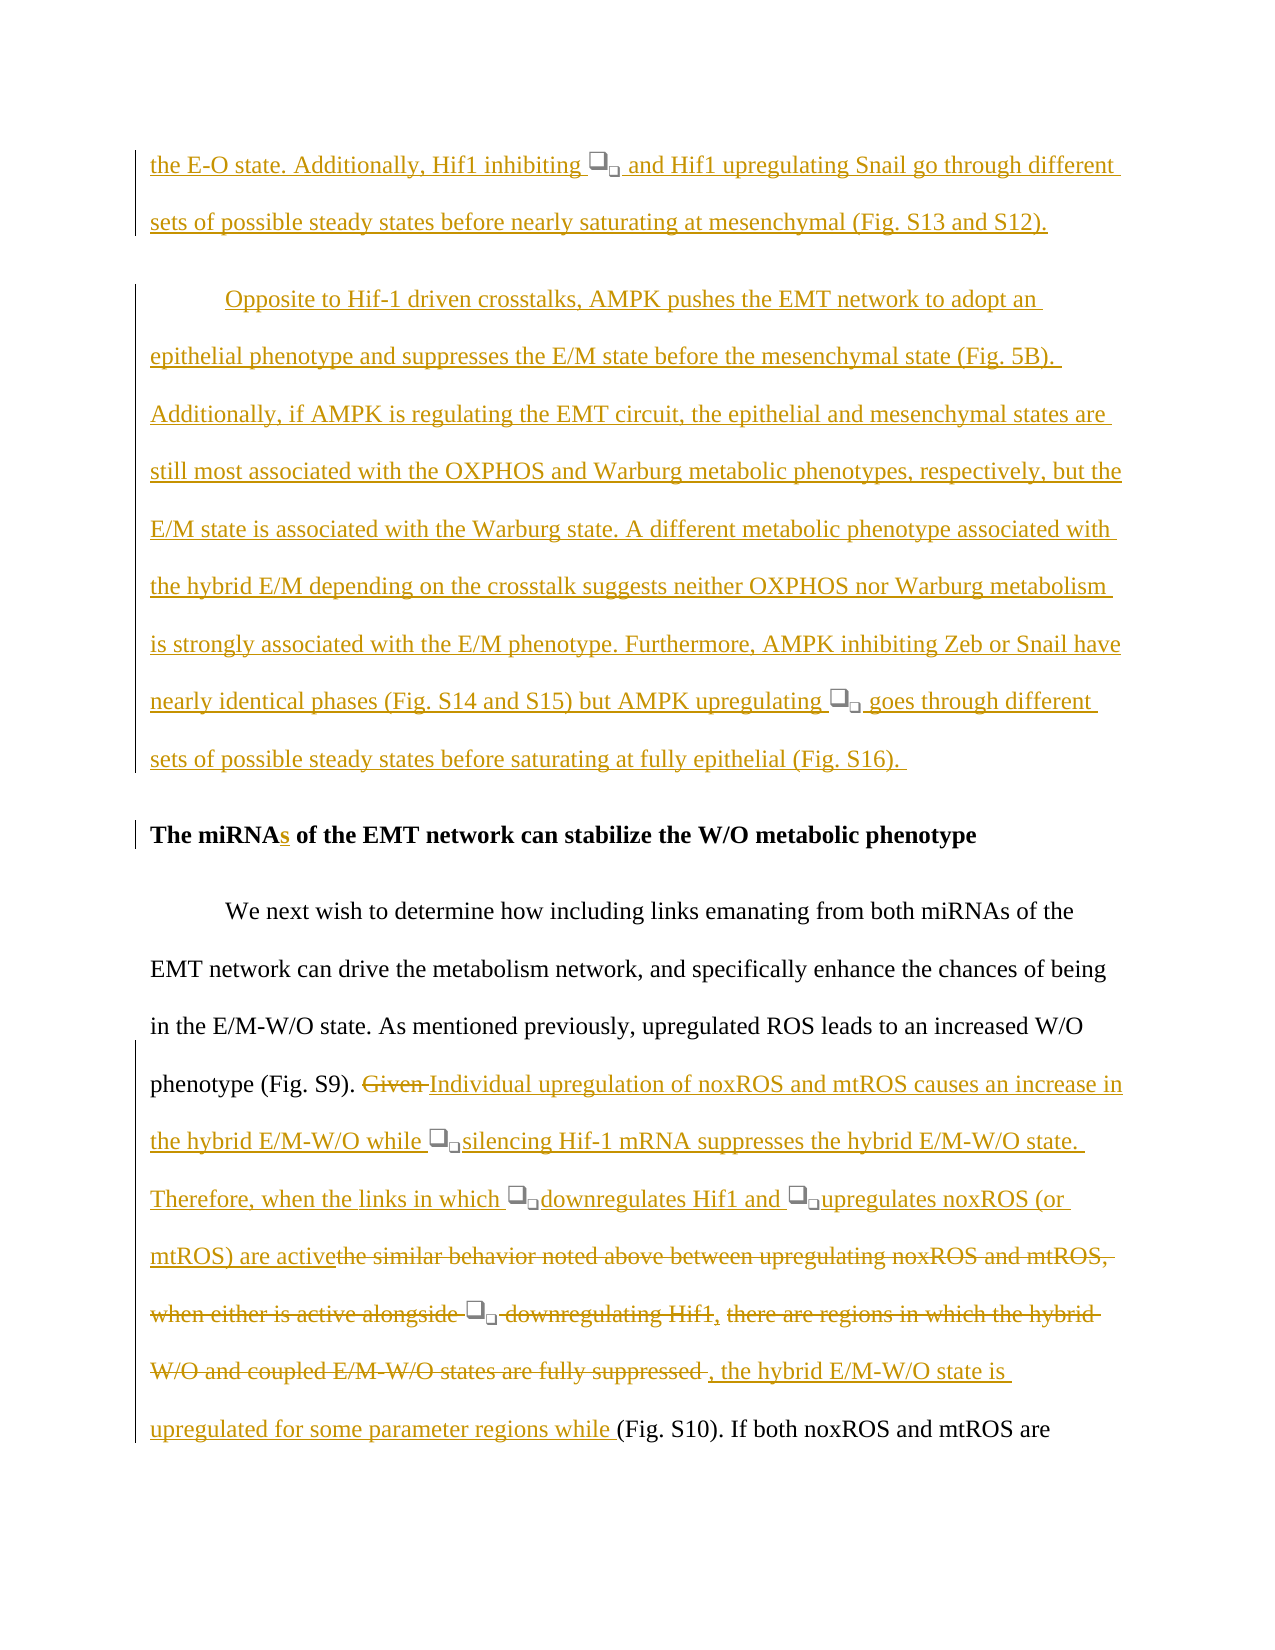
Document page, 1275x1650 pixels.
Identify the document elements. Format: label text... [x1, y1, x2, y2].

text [150, 896, 1125, 1442]
text The miRNA of the EMT network can stabilize the W/O metabolic phenotype [150, 820, 1125, 849]
